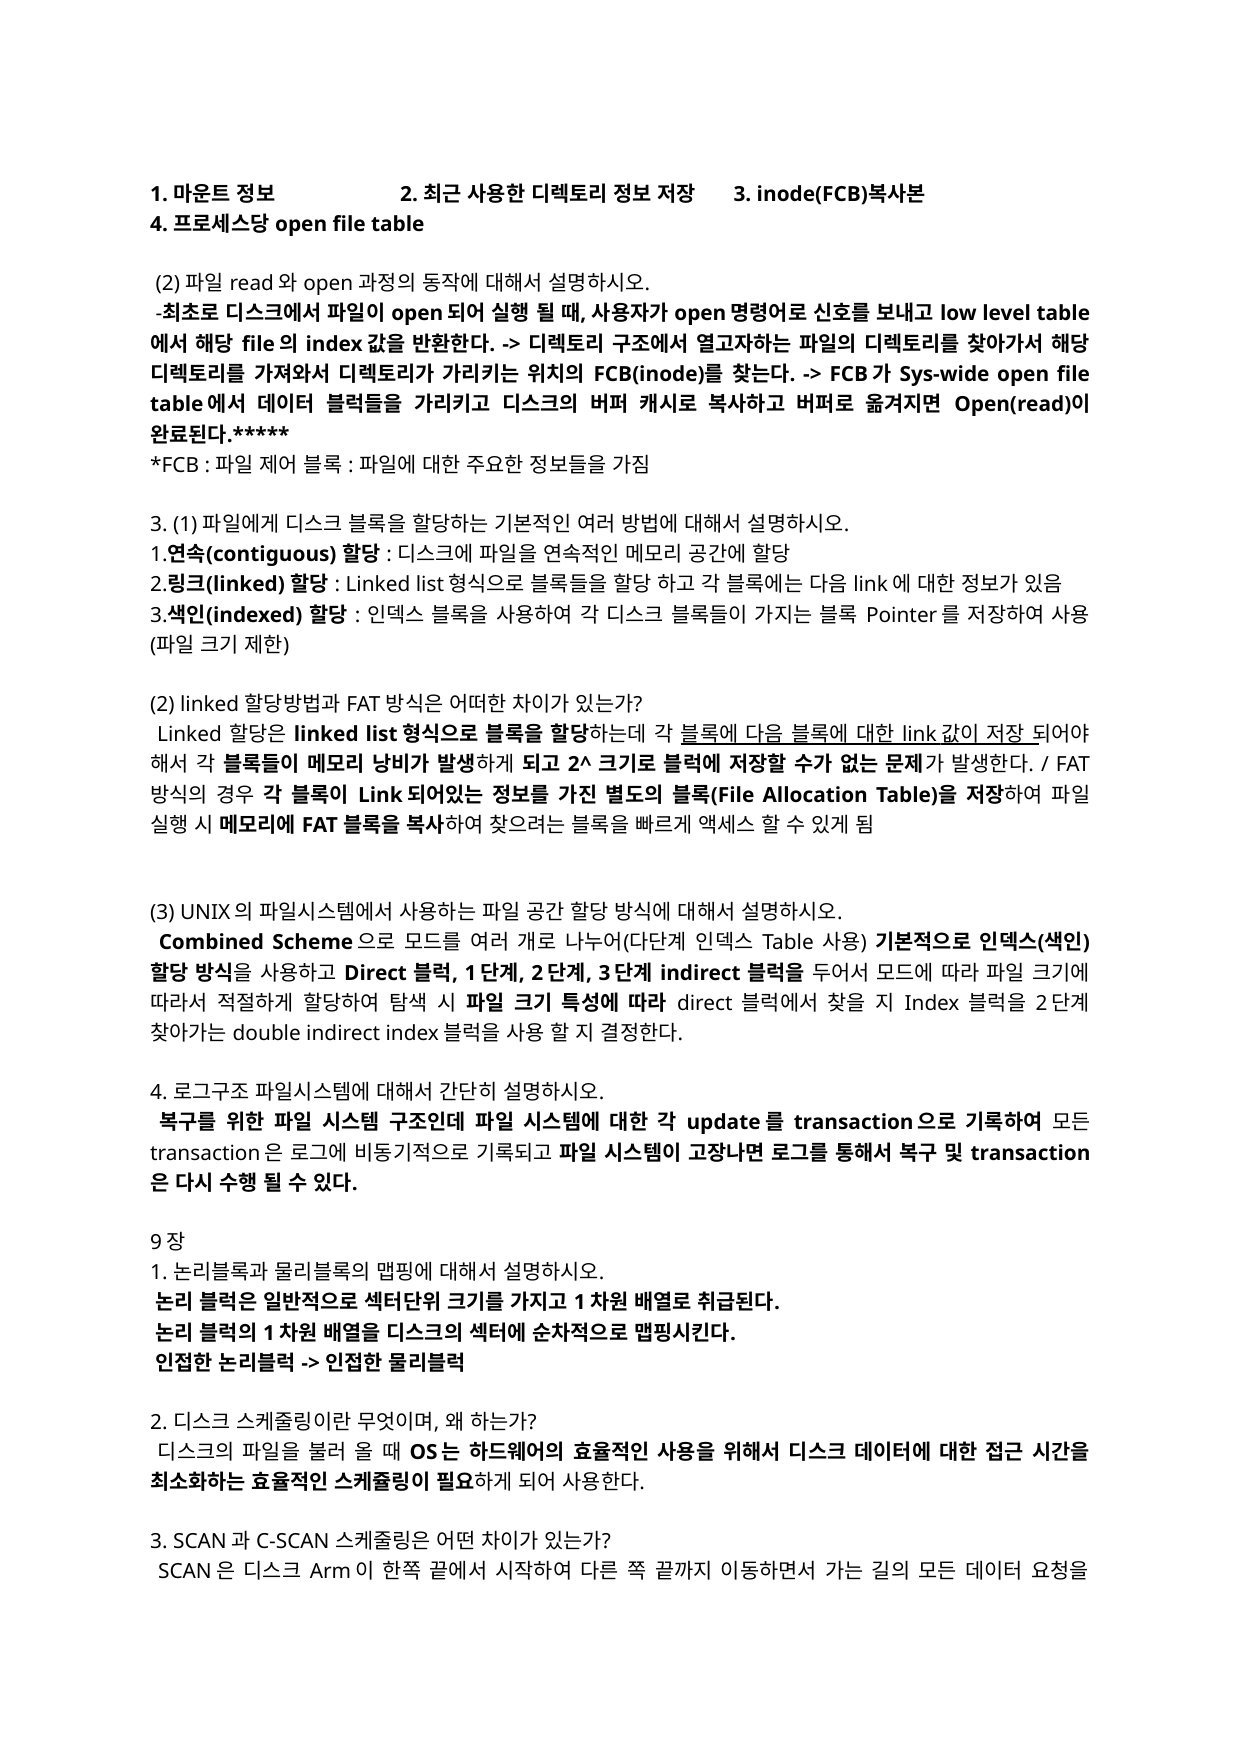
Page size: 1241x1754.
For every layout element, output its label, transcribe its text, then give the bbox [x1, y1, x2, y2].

text (2) linked 할당방법과 FAT 방식은 어떠한 차이가 있는가? [150, 687, 1090, 717]
text 인접한 논리블럭 -> 인접한 물리블럭 [150, 1346, 1090, 1377]
text 3.색인(indexed) 할당 : 인덱스 블록을 사용하여 각 디스크 블록들이 가지는 블록 Pointer를 저장하여 사용(파일 크기 제한) [150, 598, 1090, 658]
text 디스크의 파일을 불러 올 때 OS는 하드웨어의 효율적인 사용을 위해서 디스크 데이터에 대한 접근 시간을 최소화하는 효율적인 스케쥴링이 필요하게 되어 사용한다. [150, 1435, 1090, 1496]
text 논리 블럭은 일반적으로 섹터단위 크기를 가지고 1차원 배열로 취급된다. [150, 1286, 1090, 1316]
text 9장 [150, 1225, 1090, 1255]
text 논리 블럭의 1차원 배열을 디스크의 섹터에 순차적으로 맵핑시킨다. [150, 1316, 1090, 1346]
text 1. 마운트 정보 2. 최근 사용한 디렉토리 정보 저장 3. inode(FCB)복사본 [150, 177, 1090, 207]
text Linked 할당은 linked list형식으로 블록을 할당하는데 각 블록에 다음 블록에 대한 link값이 저장 되어야 해서 각 블록들이 메모리 낭비가 발생하게 되고 2^ 크기로 블럭에 저장할 수가 없는 문제가 발생한다. / FAT 방식의 경우 각 블록이 Link되어있는 정보를 가진 별도의 블록(File Allocation Table)을 저장하여 파일 실행 시 메모리에 FAT 블록을 복사하여 찾으려는 블록을 빠르게 액세스 할 수 있게 됨 [150, 717, 1090, 838]
text 4. 로그구조 파일시스템에 대해서 간단히 설명하시오. [150, 1075, 1090, 1106]
text 1.연속(contiguous) 할당 : 디스크에 파일을 연속적인 메모리 공간에 할당 [150, 537, 1090, 567]
text *FCB : 파일 제어 블록 : 파일에 대한 주요한 정보들을 가짐 [150, 448, 1090, 478]
text (3) UNIX의 파일시스템에서 사용하는 파일 공간 할당 방식에 대해서 설명하시오. [150, 895, 1090, 926]
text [150, 1555, 1090, 1585]
text Combined Scheme으로 모드를 여러 개로 나누어(다단계 인덱스 Table 사용) 기본적으로 인덱스(색인) 할당 방식을 사용하고 Direct 블럭, 1단계, 2단계, 3단계 indirect 블럭을 두어서 모드에 따라 파일 크기에 따라서 적절하게 할당하여 탐색 시 파일 크기 특성에 따라 direct 블럭에서 찾을 지 Index 블럭을 2단계 찾아가는 double indirect index블럭을 사용 할 지 결정한다. [150, 926, 1090, 1047]
text -최초로 디스크에서 파일이 open되어 실행 될 때, 사용자가 open명령어로 신호를 보내고 low level table에서 해당 file의 index값을 반환한다. -> 디렉토리 구조에서 열고자하는 파일의 디렉토리를 찾아가서 해당 디렉토리를 가져와서 디렉토리가 가리키는 위치의 FCB(inode)를 찾는다. -> FCB가 Sys-wide open file table에서 데이터 블럭들을 가리키고 디스크의 버퍼 캐시로 복사하고 버퍼로 옮겨지면 Open(read)이 완료된다.***** [150, 297, 1090, 448]
text 1. 논리블록과 물리블록의 맵핑에 대해서 설명하시오. [150, 1255, 1090, 1286]
text 3. SCAN과 C-SCAN 스케줄링은 어떤 차이가 있는가? [150, 1524, 1090, 1555]
text 2. 디스크 스케줄링이란 무엇이며, 왜 하는가? [150, 1405, 1090, 1435]
text 복구를 위한 파일 시스템 구조인데 파일 시스템에 대한 각 update를 transaction으로 기록하여 모든 transaction은 로그에 비동기적으로 기록되고 파일 시스템이 고장나면 로그를 통해서 복구 및 transaction은 다시 수행 될 수 있다. [150, 1106, 1090, 1197]
text 4. 프로세스당 open file table [150, 207, 1090, 238]
text 3. (1) 파일에게 디스크 블록을 할당하는 기본적인 여러 방법에 대해서 설명하시오. [150, 507, 1090, 537]
text 2.링크(linked) 할당 : Linked list형식으로 블록들을 할당 하고 각 블록에는 다음 link에 대한 정보가 있음 [150, 567, 1090, 598]
text (2) 파일 read와 open 과정의 동작에 대해서 설명하시오. [150, 266, 1090, 297]
